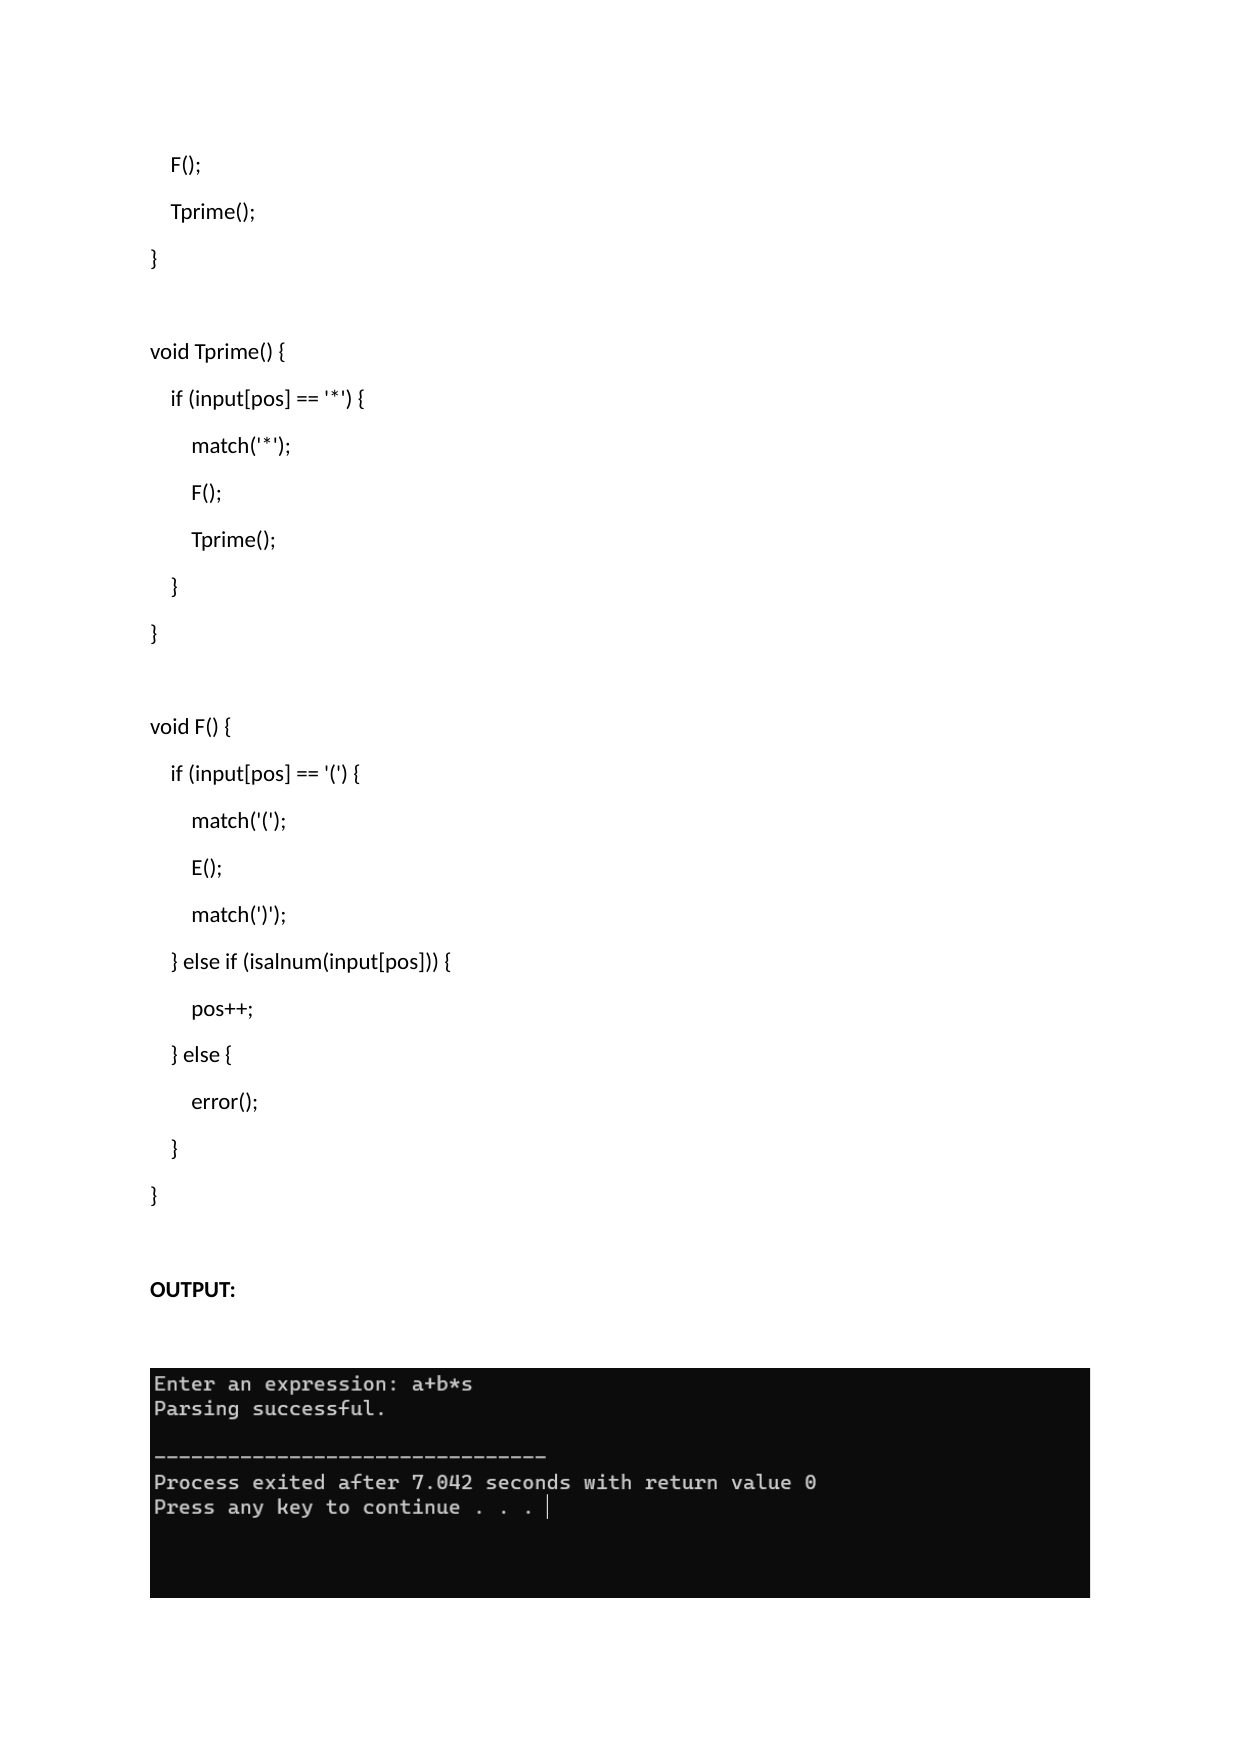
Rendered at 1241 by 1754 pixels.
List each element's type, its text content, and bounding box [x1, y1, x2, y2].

text } else if (isalnum(input[pos])) { [150, 947, 1090, 975]
text void F() { [150, 712, 1090, 741]
text if (input[pos] == '*') { [150, 384, 1090, 412]
text error(); [150, 1087, 1090, 1116]
text pos++; [150, 994, 1090, 1022]
text OUTPUT: [150, 1275, 1090, 1303]
text } [150, 1181, 1090, 1209]
text match('('); [150, 806, 1090, 834]
text F(); [150, 478, 1090, 506]
text } [150, 572, 1090, 600]
picture [150, 1368, 1091, 1598]
text Tprime(); [150, 525, 1090, 553]
text match(')'); [150, 900, 1090, 928]
text E(); [150, 853, 1090, 881]
text } [150, 619, 1090, 647]
text } else { [150, 1041, 1090, 1069]
text void Tprime() { [150, 337, 1090, 366]
text Tprime(); [150, 197, 1090, 225]
text } [150, 244, 1090, 272]
text match('*'); [150, 431, 1090, 459]
text } [150, 1134, 1090, 1162]
text if (input[pos] == '(') { [150, 759, 1090, 787]
text F(); [150, 150, 1090, 178]
